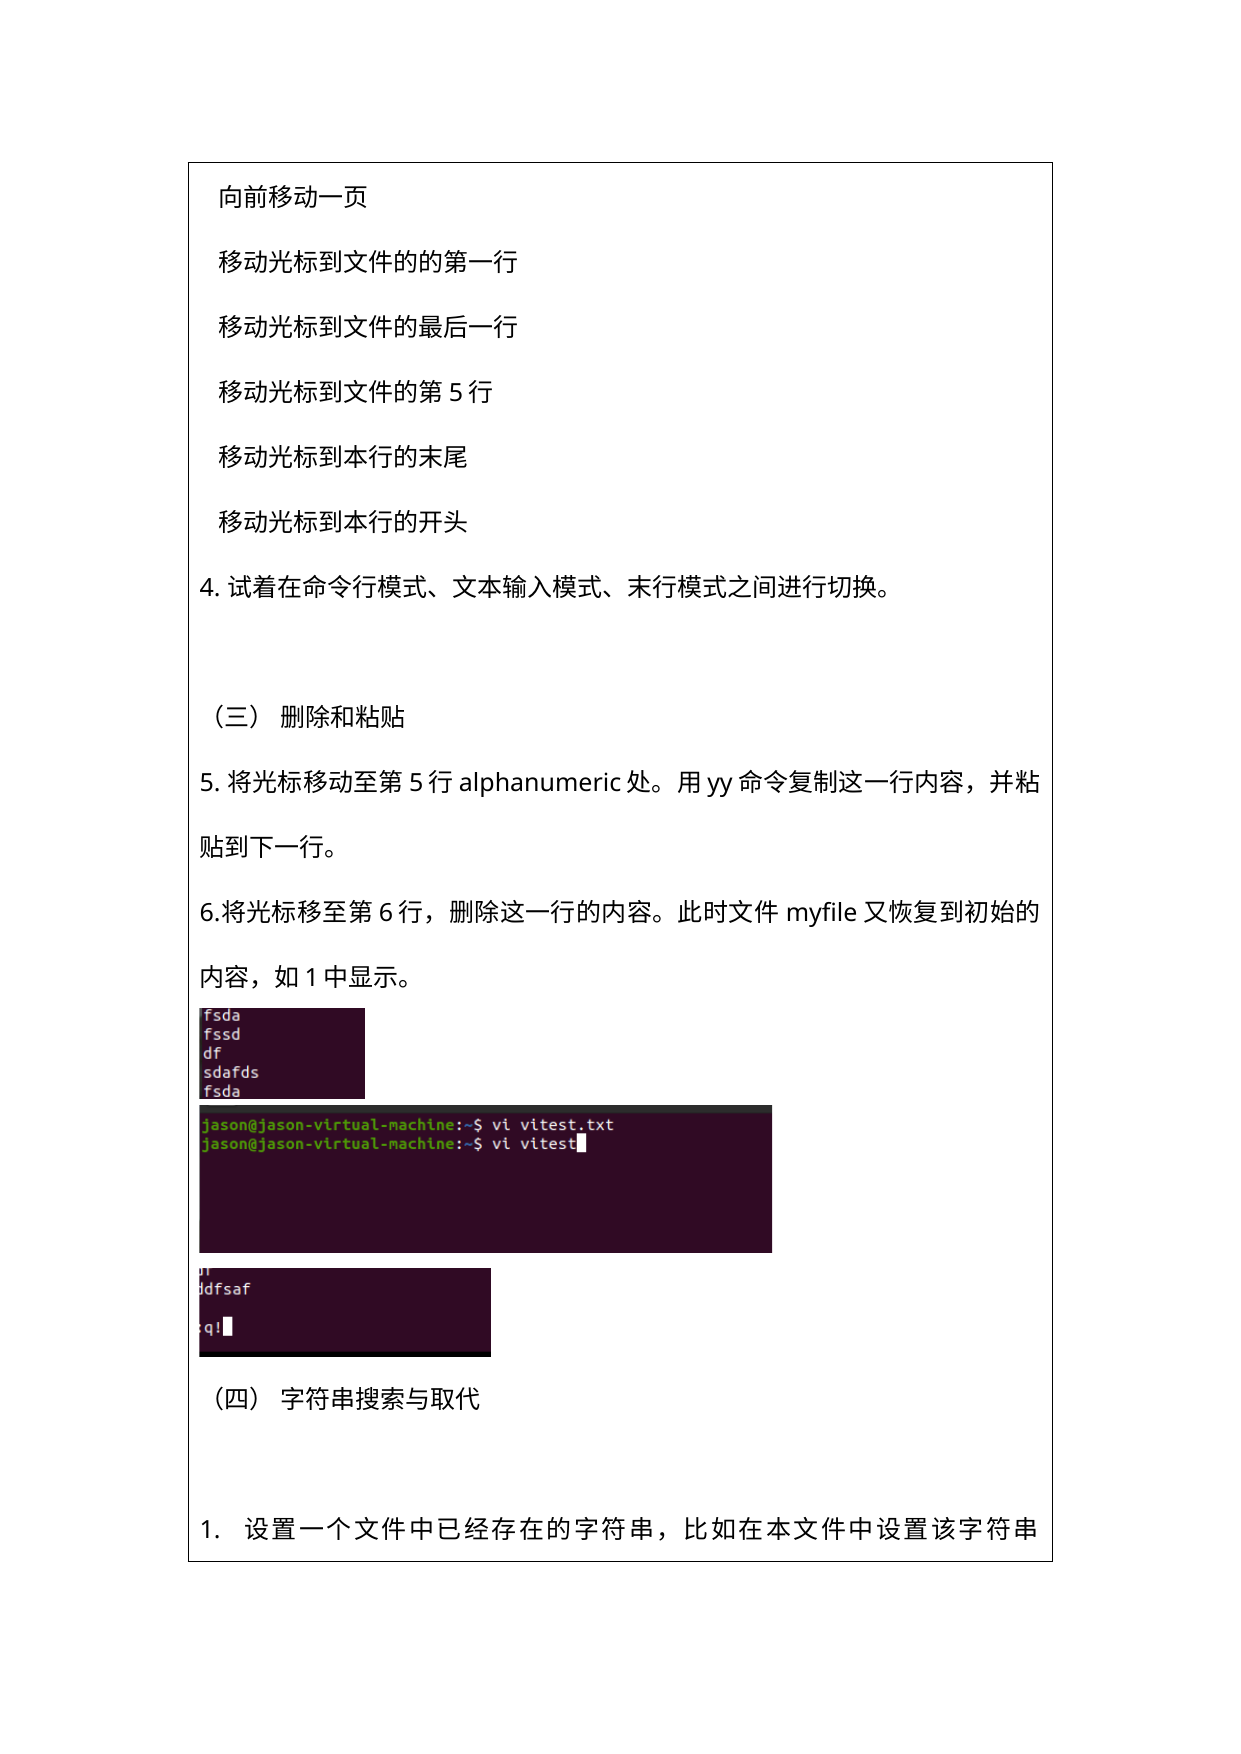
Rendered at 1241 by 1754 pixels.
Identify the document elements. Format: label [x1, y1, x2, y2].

table_cell [189, 163, 1052, 1561]
picture [199, 1105, 773, 1253]
picture [199, 1268, 491, 1357]
picture [199, 1008, 365, 1099]
